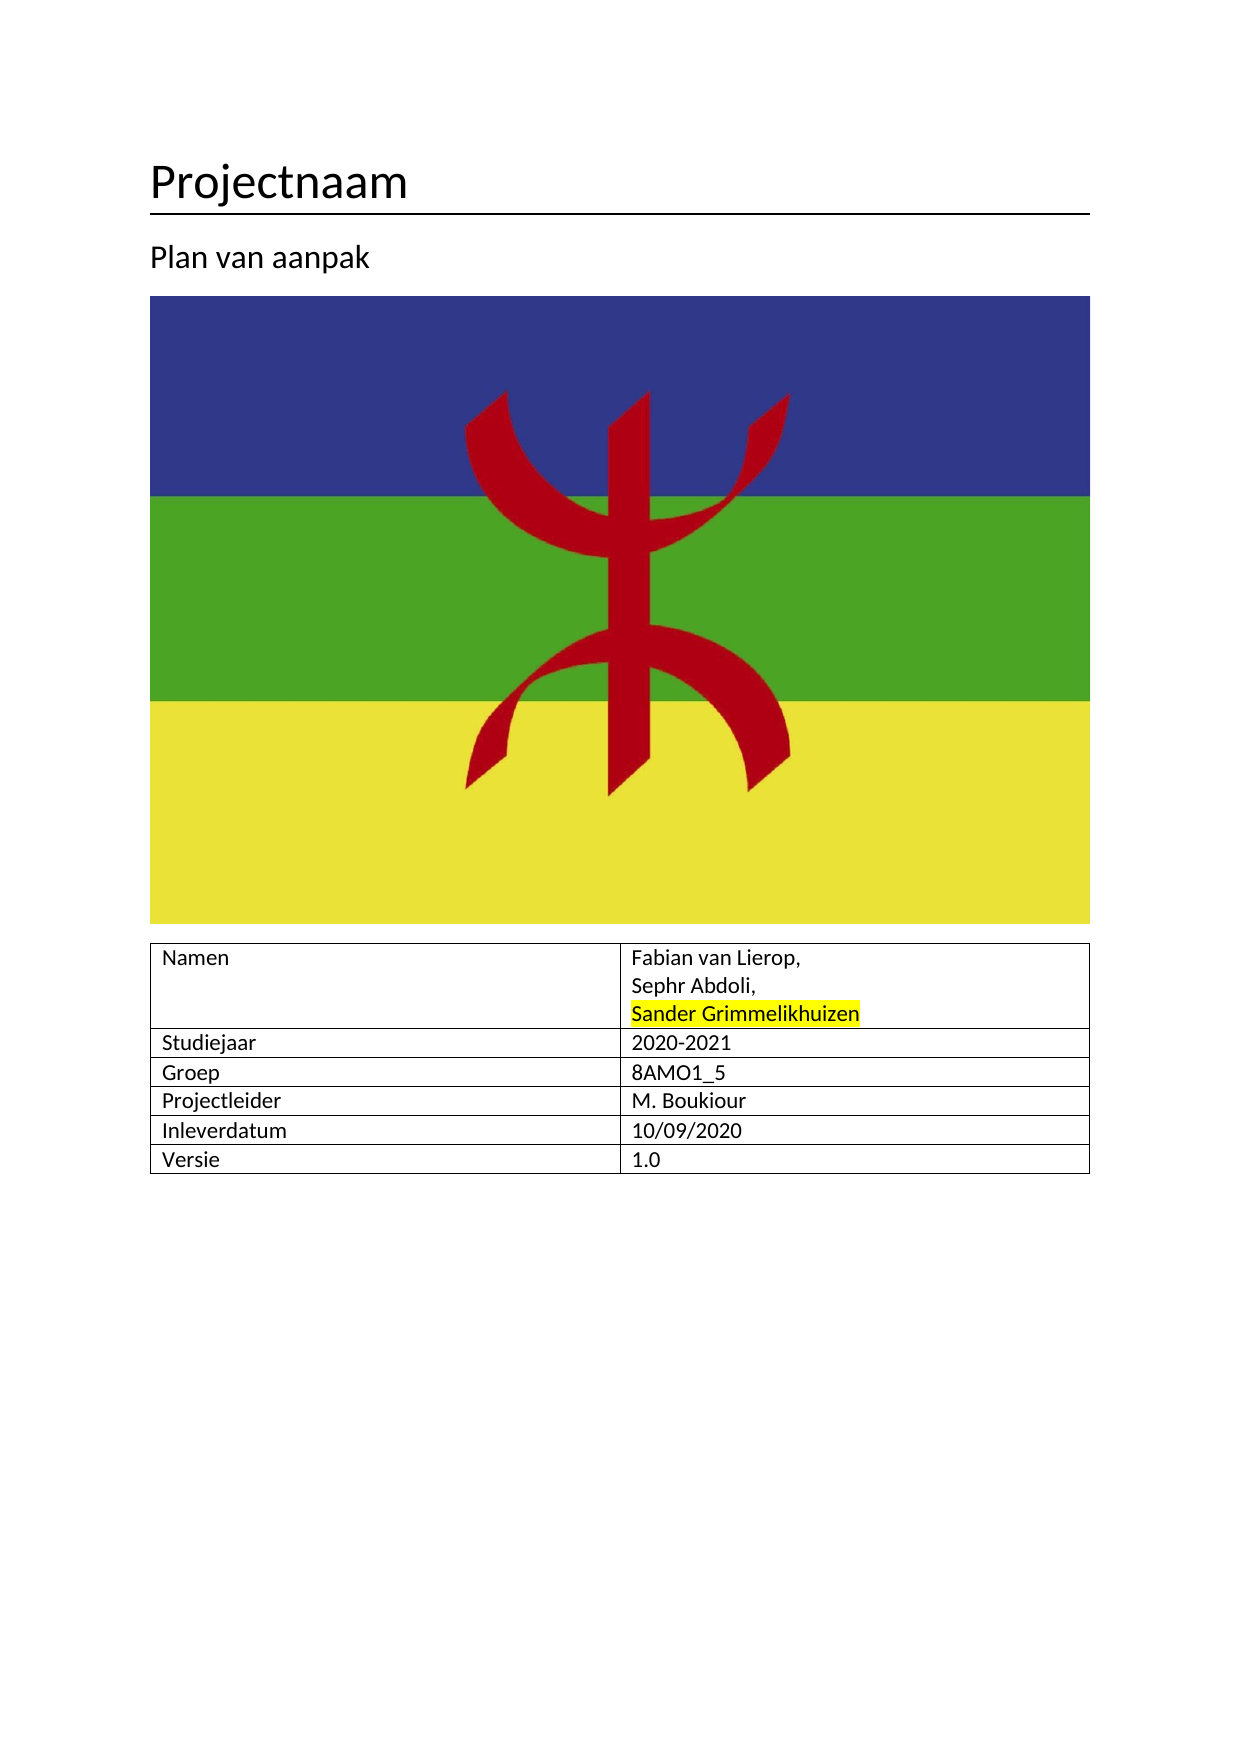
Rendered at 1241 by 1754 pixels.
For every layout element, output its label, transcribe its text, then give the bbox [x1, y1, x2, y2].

table_cell 2020-2021 [621, 1029, 1089, 1057]
table_cell Versie [151, 1145, 620, 1173]
table_header Namen [151, 944, 620, 1027]
table_cell 8AMO1_5 [621, 1058, 1089, 1086]
picture [150, 296, 1091, 924]
text Projectnaam [150, 150, 1090, 213]
table_cell 1.0 [621, 1145, 1089, 1173]
text Plan van aanpak [150, 236, 1090, 277]
table_cell 10/09/2020 [621, 1116, 1089, 1144]
table_cell Groep [151, 1058, 620, 1086]
table_cell Inleverdatum [151, 1116, 620, 1144]
table_cell M. Boukiour [621, 1087, 1089, 1115]
table_cell Projectleider [151, 1087, 620, 1115]
table_cell Studiejaar [151, 1029, 620, 1057]
table_header Fabian van Lierop, Sephr Abdoli, Sander Grimmelikhuizen [621, 944, 1089, 1027]
